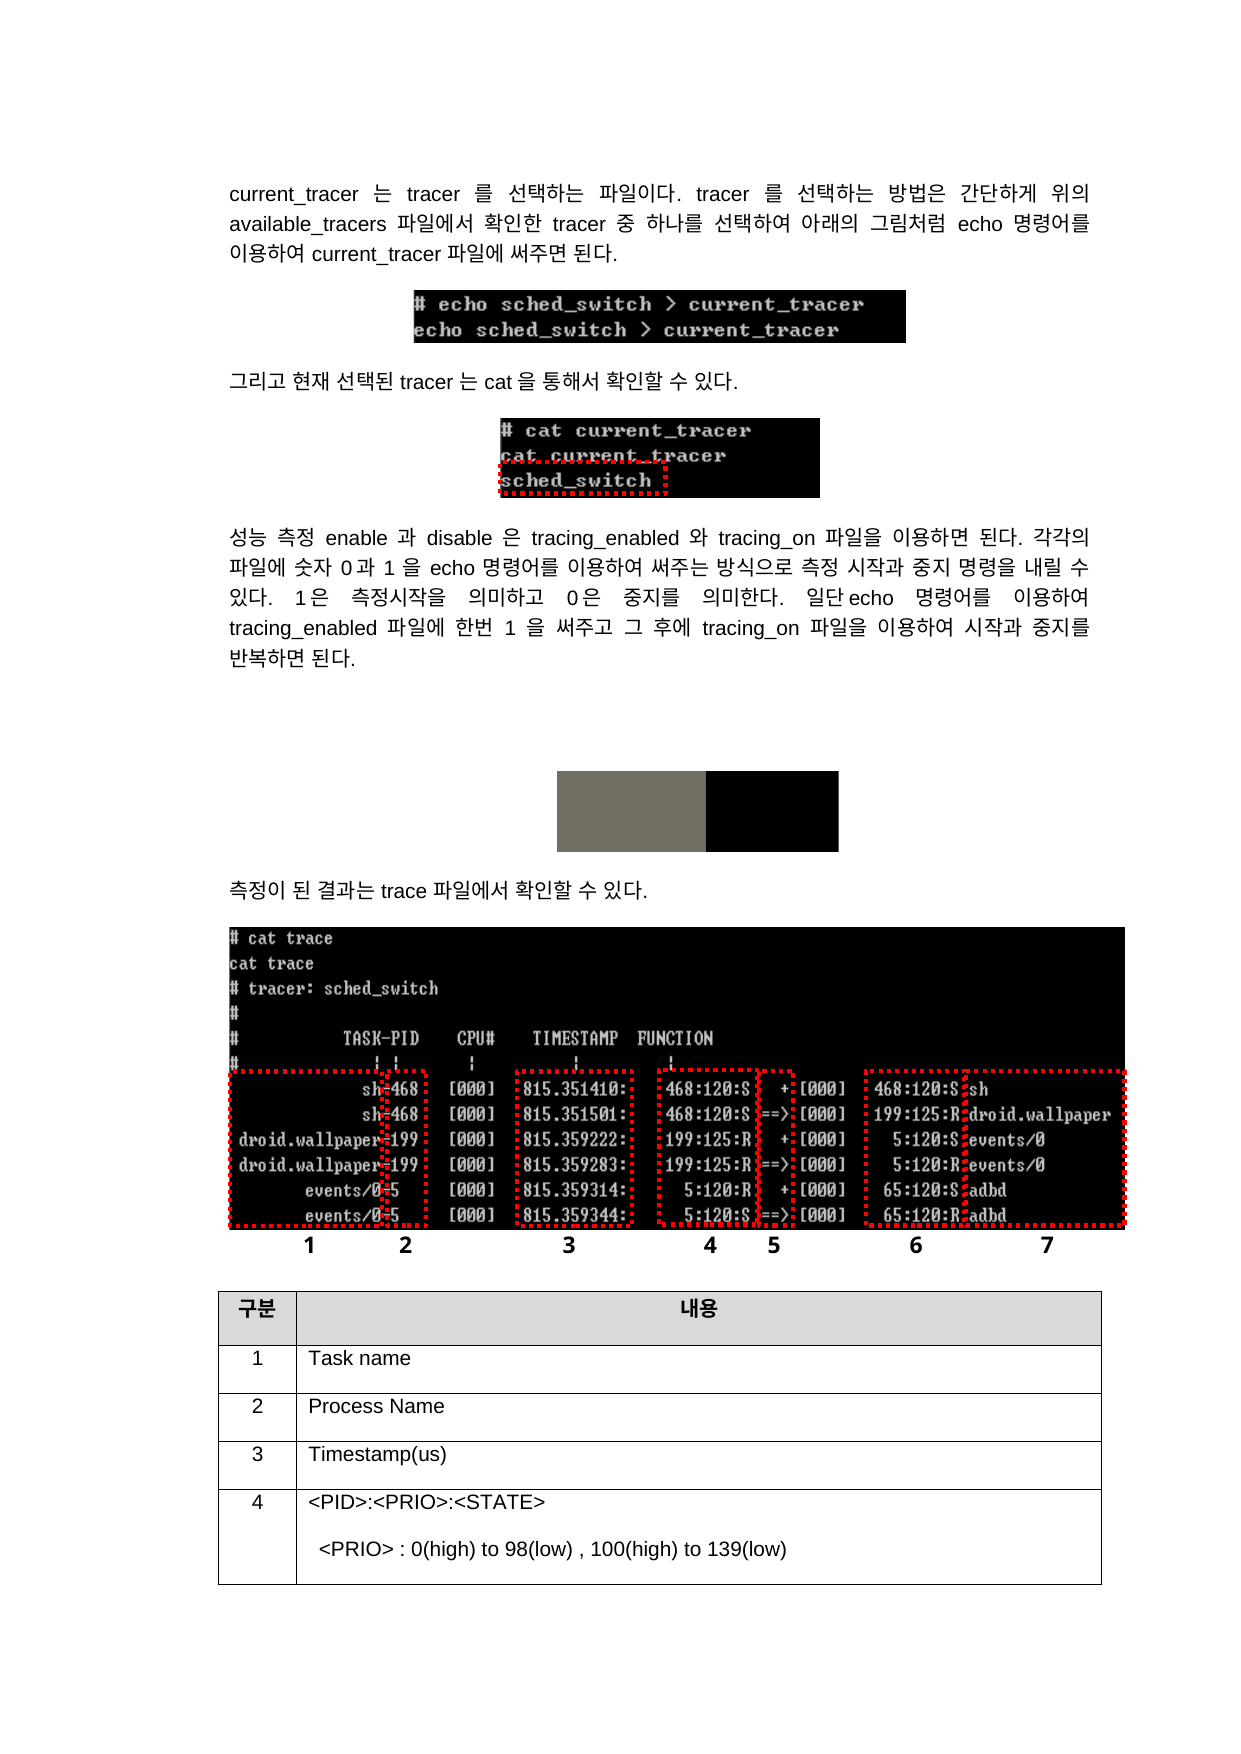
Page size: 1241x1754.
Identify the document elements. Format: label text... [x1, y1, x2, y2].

table_cell Timestamp(us) [297, 1442, 1101, 1489]
text 측정이 된 결과는 trace 파일에서 확인할 수 있다. [229, 874, 1090, 904]
text 그리고 현재 선택된 tracer 는 cat 을 통해서 확인할 수 있다. [229, 365, 1090, 395]
table_cell 2 [219, 1394, 296, 1441]
picture [229, 927, 1125, 1230]
table_cell 1 [219, 1346, 296, 1393]
table_cell 3 [219, 1442, 296, 1489]
table_header 내용 [297, 1292, 1101, 1345]
table_cell Task name [297, 1346, 1101, 1393]
picture [500, 418, 820, 498]
table_cell Process Name [297, 1394, 1101, 1441]
picture [413, 290, 906, 343]
text current_tracer 는 tracer 를 선택하는 파일이다. tracer 를 선택하는 방법은 간단하게 위의 available_tracers 파일에서 확인한 tracer 중 하나를 선택하여 아래의 그림처럼 echo 명령어를 이용하여 current_tracer 파일에 써주면 된다. [229, 177, 1090, 268]
text 성능 측정 enable 과 disable 은 tracing_enabled 와 tracing_on 파일을 이용하면 된다. 각각의 파일에 숫자 0과 1 을 echo 명령어를 이용하여 써주는 방식으로 측정 시작과 중지 명령을 내릴 수 있다. 1은 측정시작을 의미하고 0은 중지를 의미한다. 일단echo 명령어를 이용하여 tracing_enabled 파일에 한번 1 을 써주고 그 후에 tracing_on 파일을 이용하여 시작과 중지를 반복하면 된다. [229, 521, 1090, 672]
table_cell 4 [219, 1490, 296, 1583]
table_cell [297, 1490, 1101, 1583]
table_header 구분 [219, 1292, 296, 1345]
